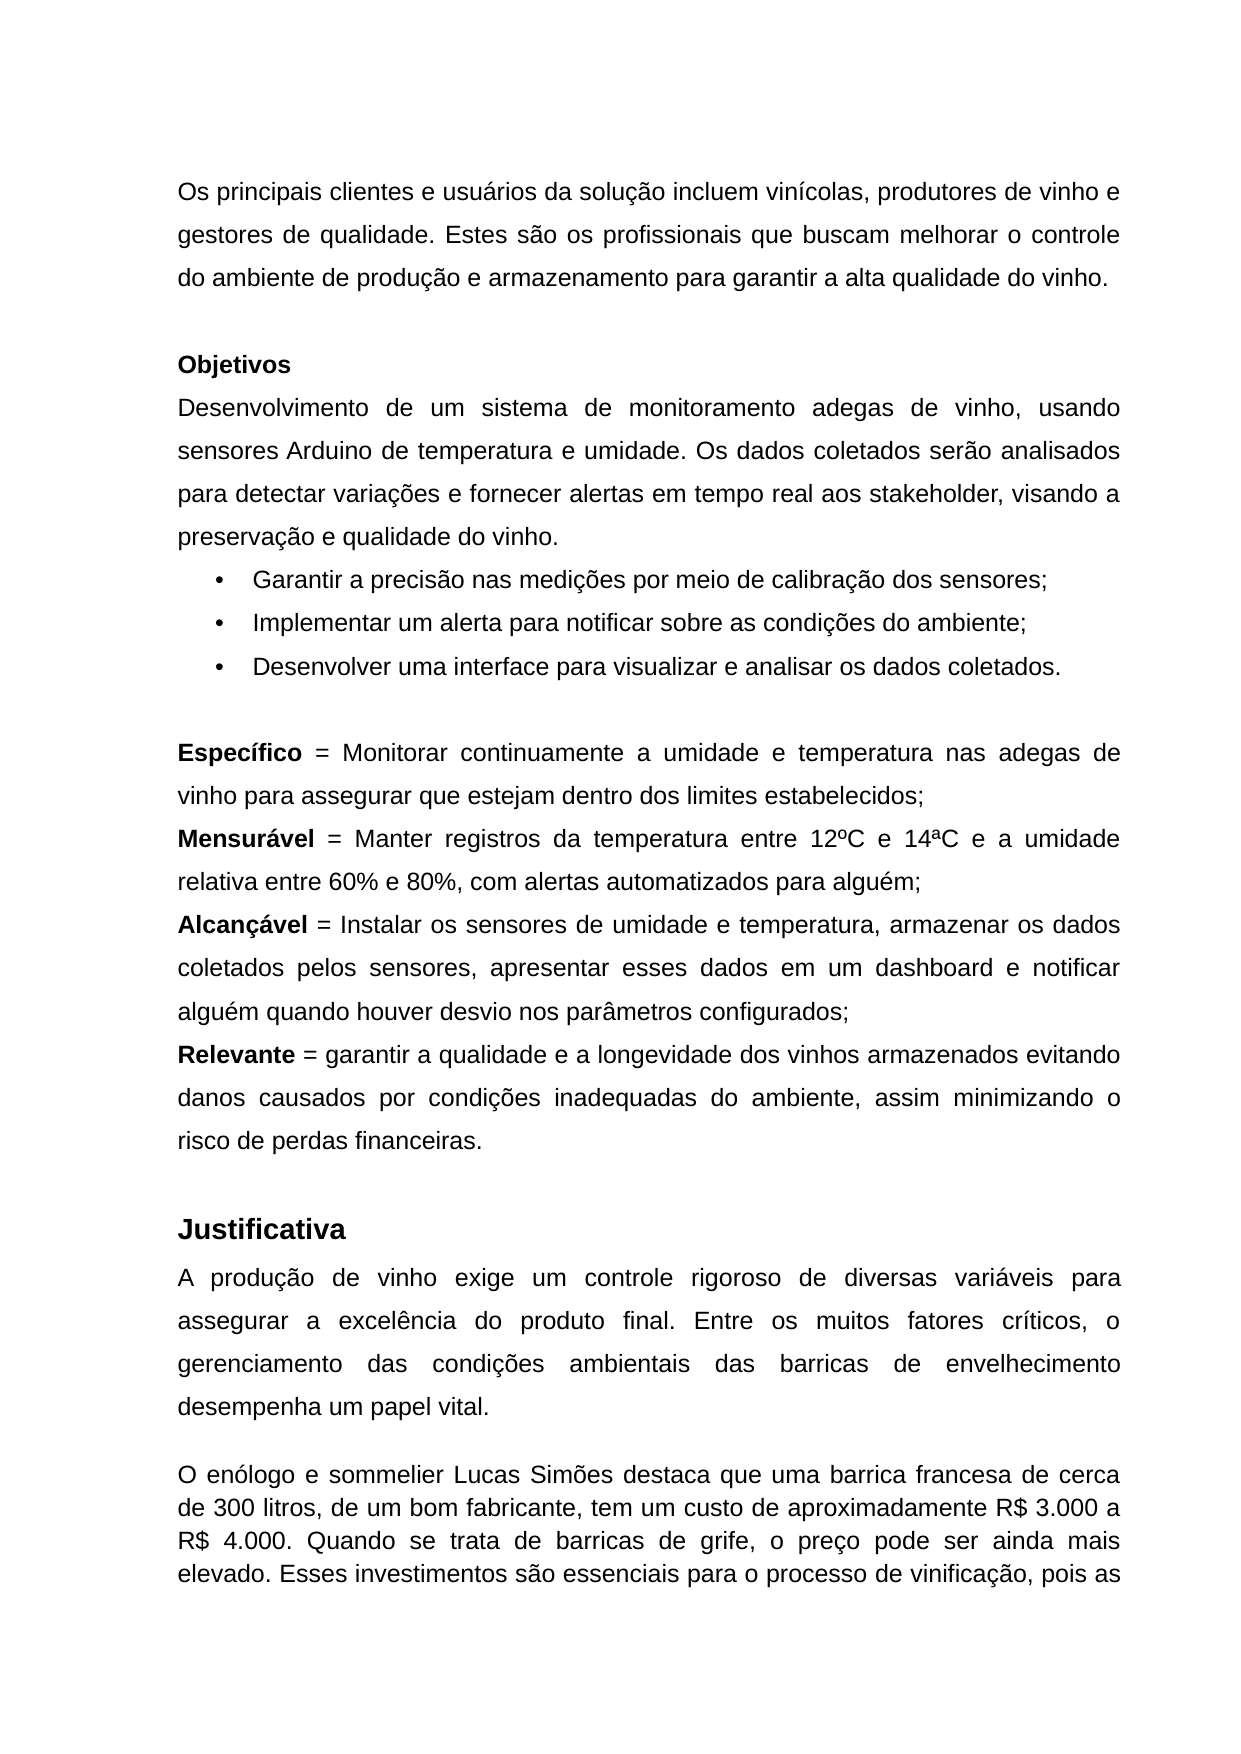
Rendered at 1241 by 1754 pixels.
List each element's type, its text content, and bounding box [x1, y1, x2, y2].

list Implementar um alerta para notificar sobre as condições do ambiente; [215, 608, 1122, 637]
text Específico = Monitorar continuamente a umidade e temperatura nas adegas de vinho para assegurar que estejam dentro dos limites estabelecidos; [177, 738, 1122, 810]
list Desenvolver uma interface para visualizar e analisar os dados coletados. [215, 652, 1122, 680]
text A produção de vinho exige um controle rigoroso de diversas variáveis para assegurar a excelência do produto final. Entre os muitos fatores críticos, o gerenciamento das condições ambientais das barricas de envelhecimento desempenha um papel vital. [177, 1262, 1122, 1421]
text Objetivos [177, 350, 1122, 378]
text Mensurável = Manter registros da temperatura entre 12ºC e 14ªC e a umidade relativa entre 60% e 80%, com alertas automatizados para alguém; [177, 824, 1122, 896]
text Justificativa [177, 1212, 1122, 1246]
text Relevante = garantir a qualidade e a longevidade dos vinhos armazenados evitando danos causados por condições inadequadas do ambiente, assim minimizando o risco de perdas financeiras. [177, 1040, 1122, 1155]
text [177, 1460, 1122, 1588]
text Desenvolvimento de um sistema de monitoramento adegas de vinho, usando sensores Arduino de temperatura e umidade. Os dados coletados serão analisados para detectar variações e fornecer alertas em tempo real aos stakeholder, visando a preservação e qualidade do vinho. [177, 393, 1122, 551]
text Os principais clientes e usuários da solução incluem vinícolas, produtores de vinho e gestores de qualidade. Estes são os profissionais que buscam melhorar o controle do ambiente de produção e armazenamento para garantir a alta qualidade do vinho. [177, 177, 1122, 292]
list Garantir a precisão nas medições por meio de calibração dos sensores; [215, 565, 1122, 594]
text Alcançável = Instalar os sensores de umidade e temperatura, armazenar os dados coletados pelos sensores, apresentar esses dados em um dashboard e notificar alguém quando houver desvio nos parâmetros configurados; [177, 910, 1122, 1025]
